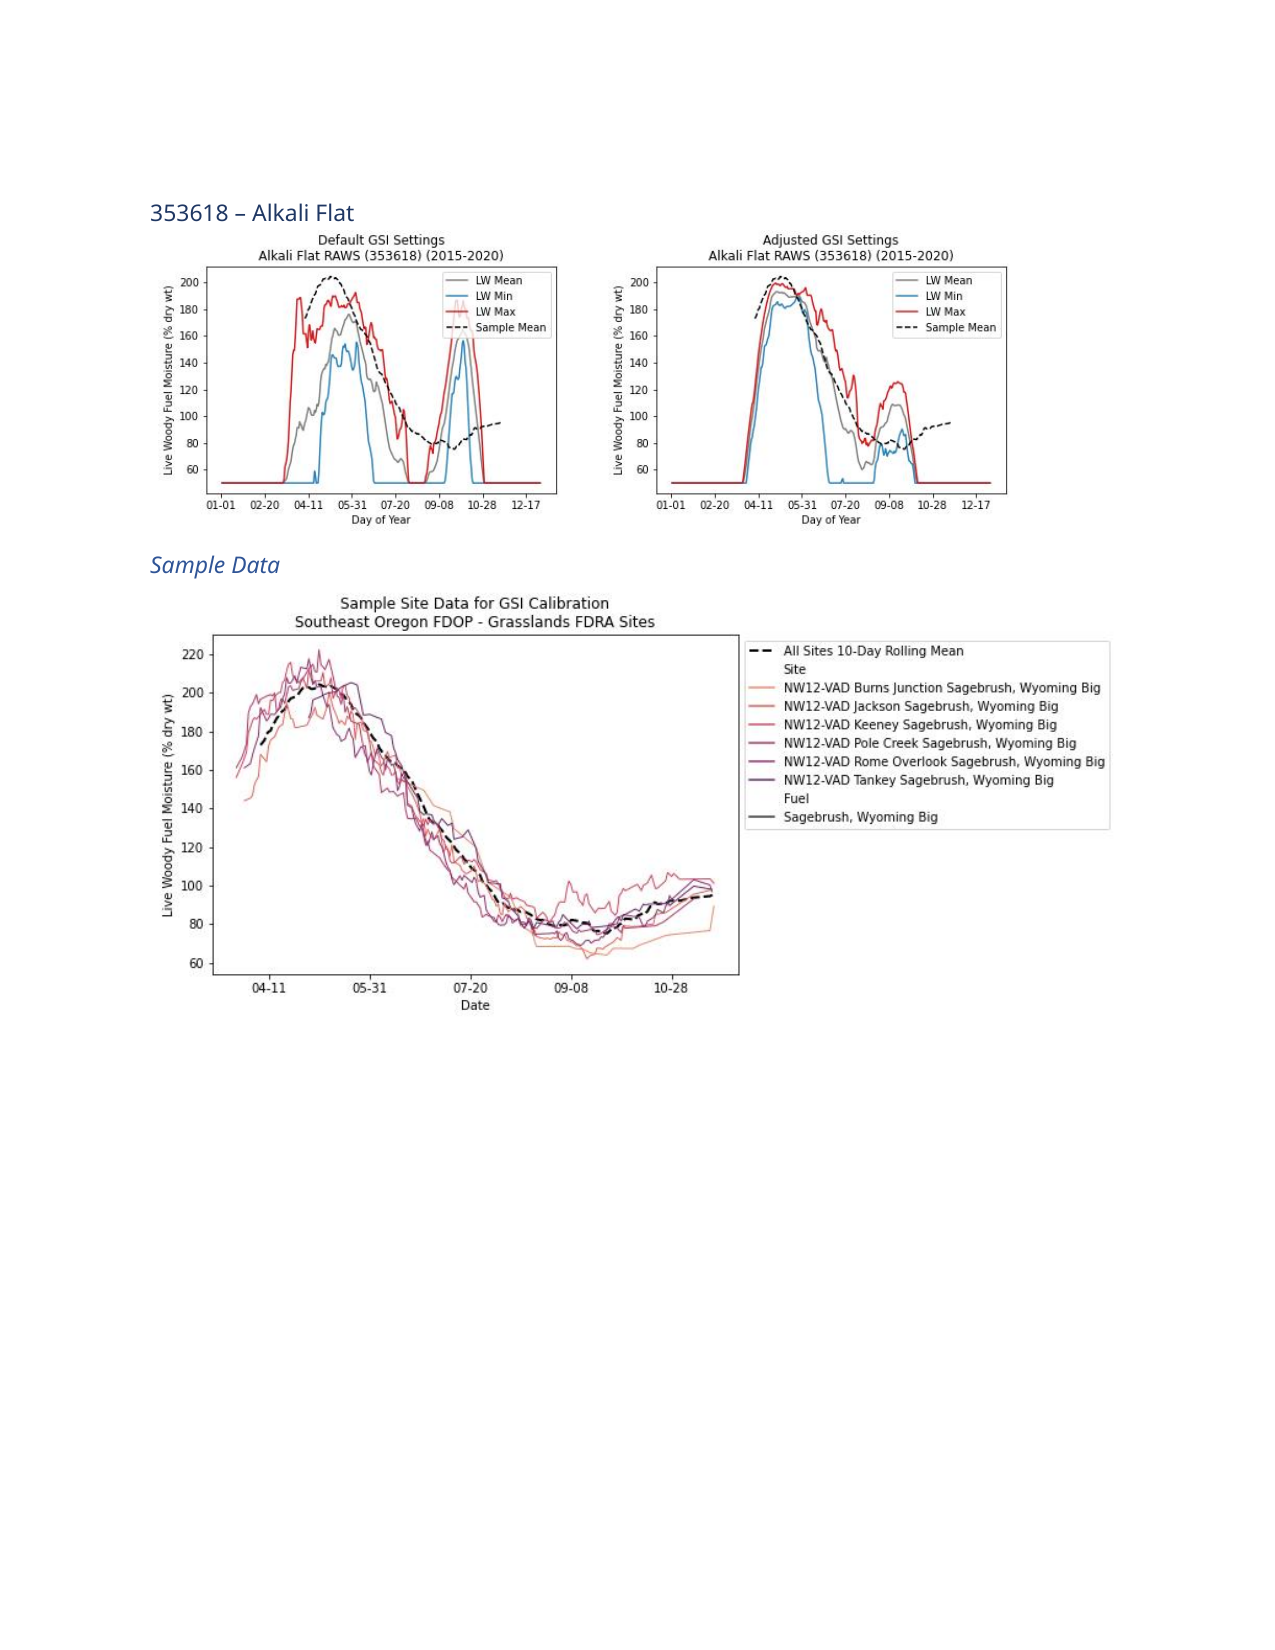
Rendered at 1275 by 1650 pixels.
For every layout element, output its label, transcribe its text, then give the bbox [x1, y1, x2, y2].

subtitle Sample Data [150, 549, 1125, 581]
subtitle 353618 – Alkali Flat [150, 197, 1125, 228]
picture [150, 230, 1050, 531]
picture [150, 583, 1123, 1026]
